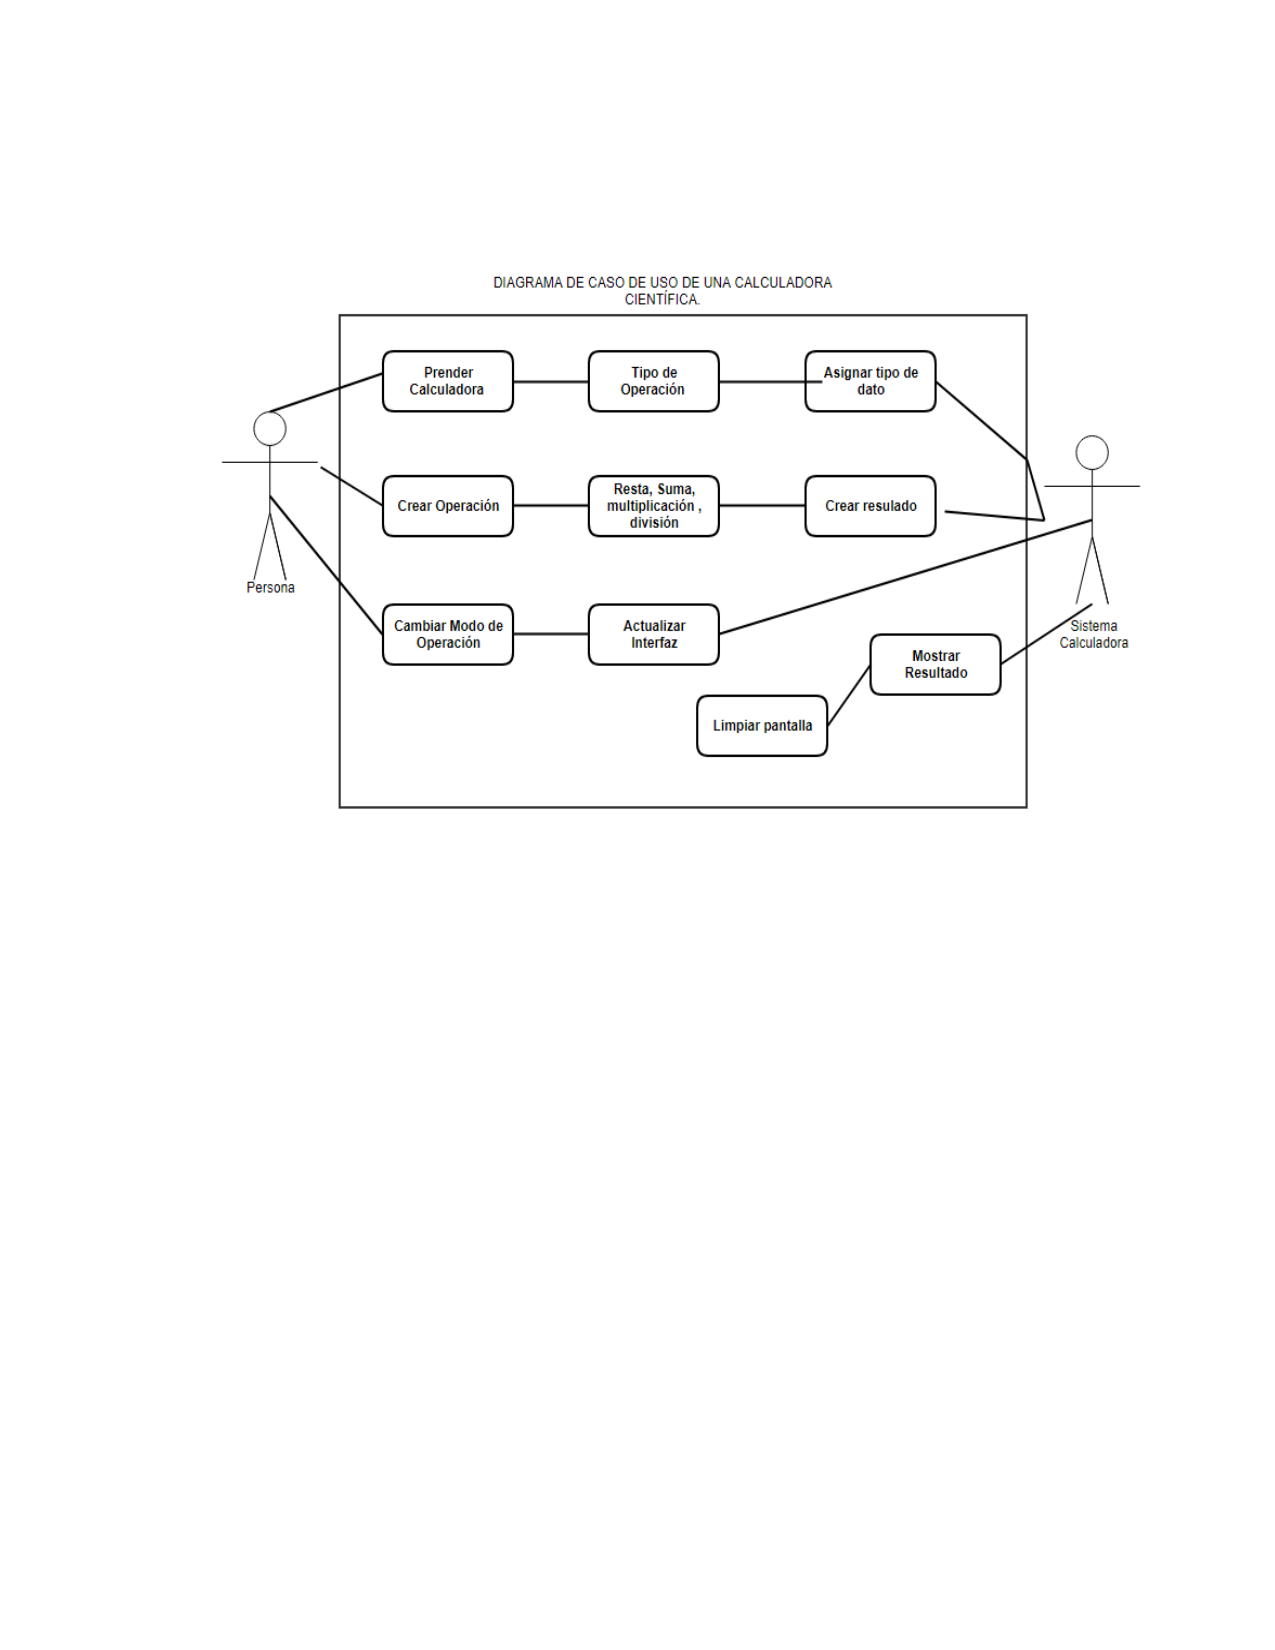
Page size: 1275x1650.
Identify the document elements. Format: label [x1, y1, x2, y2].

picture [177, 253, 1190, 835]
